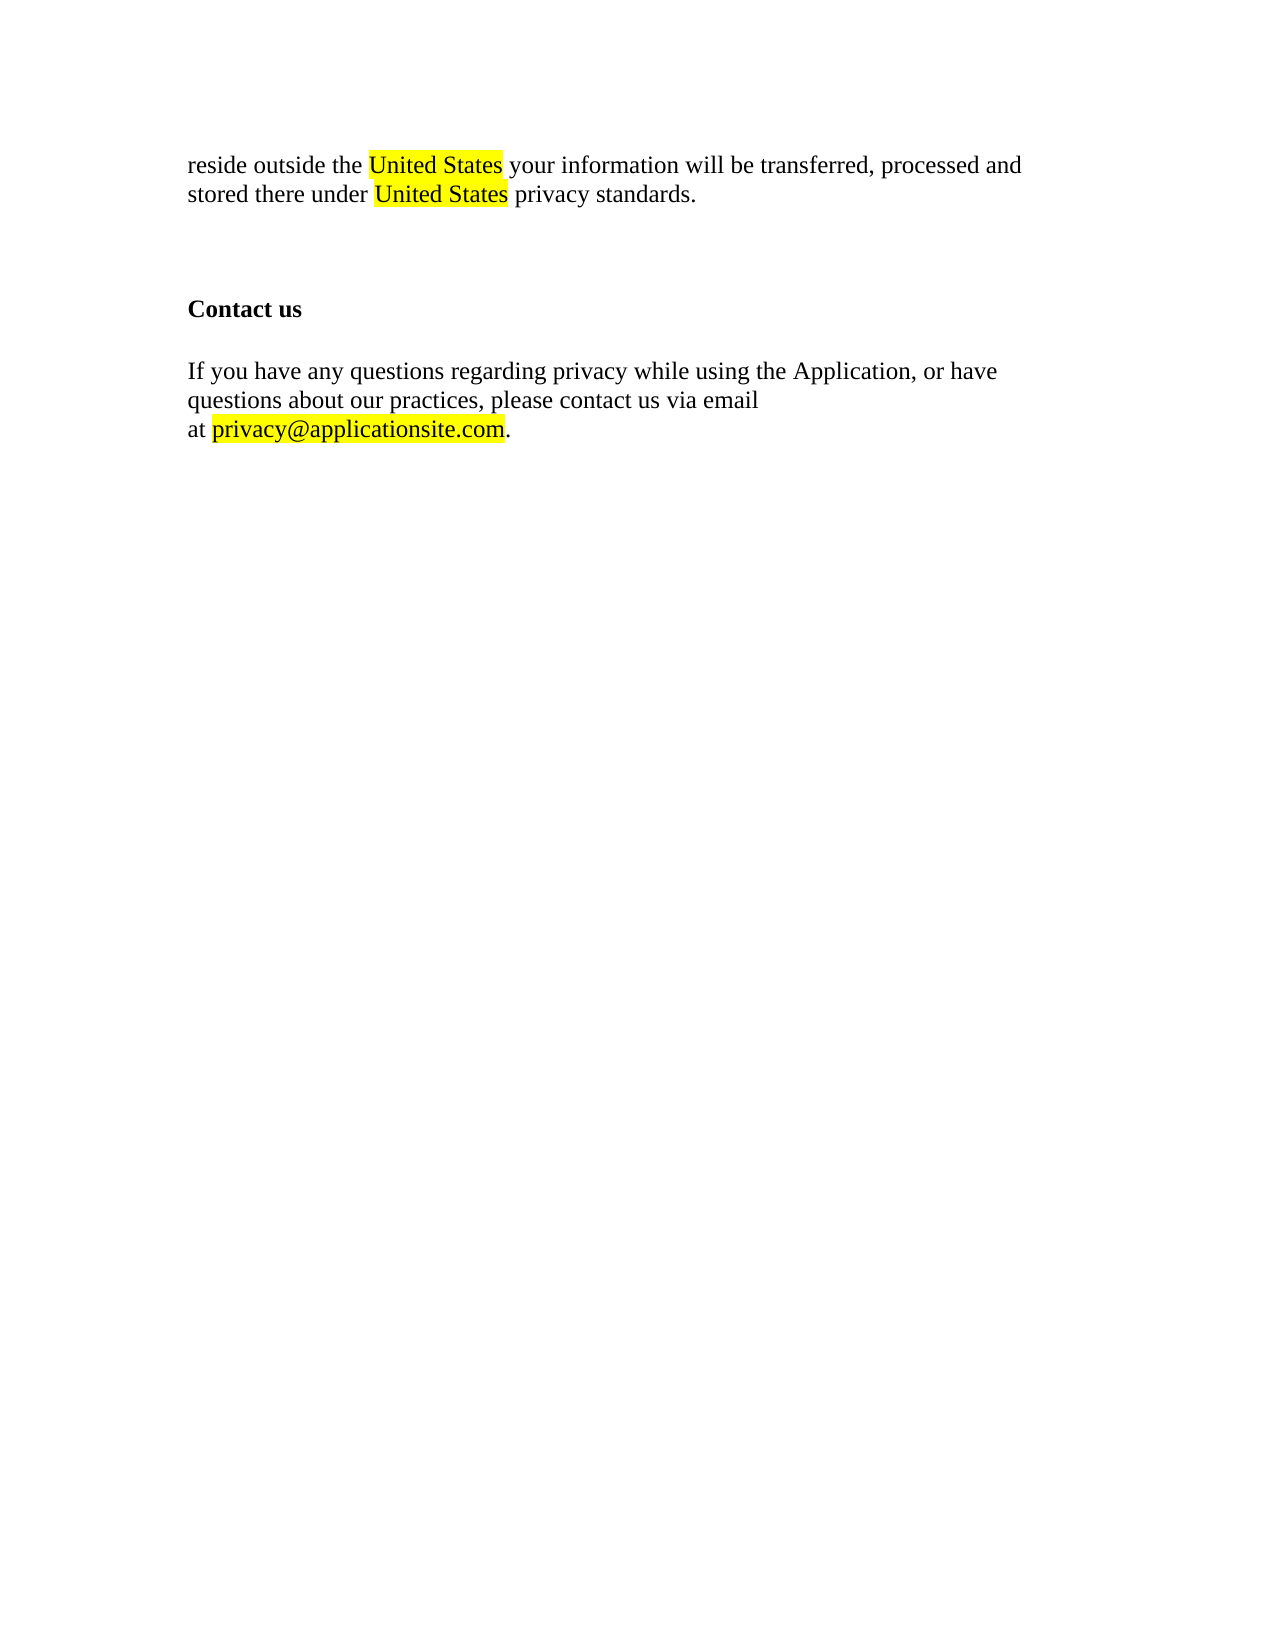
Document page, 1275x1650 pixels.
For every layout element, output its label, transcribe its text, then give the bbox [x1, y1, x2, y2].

subtitle Contact us [187, 294, 1087, 323]
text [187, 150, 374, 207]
text If you have any questions regarding privacy while using the Application, or have questions about our practices, please contact us via email at privacy@applicationsite.com. [187, 356, 1087, 443]
